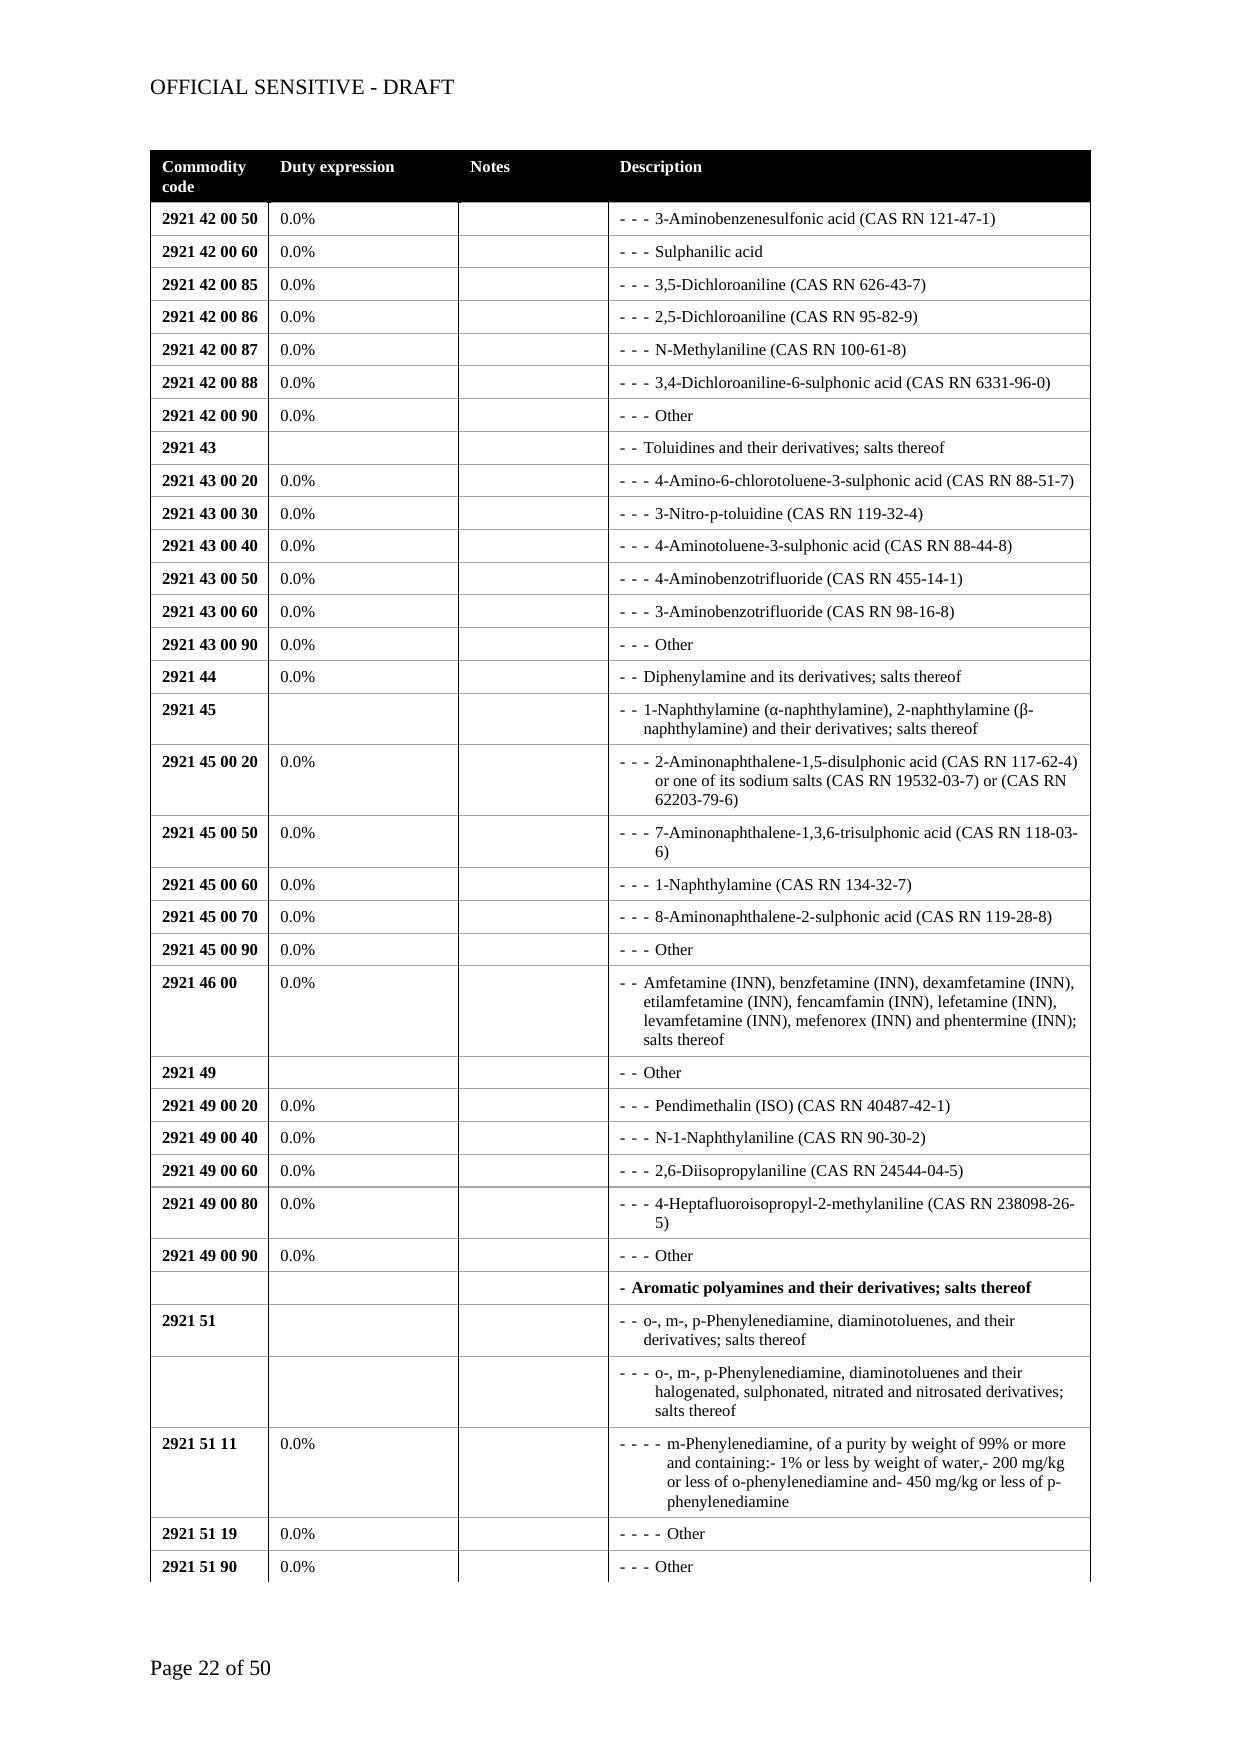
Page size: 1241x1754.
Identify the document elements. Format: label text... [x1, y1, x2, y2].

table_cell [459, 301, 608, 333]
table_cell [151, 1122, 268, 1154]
table_header Duty expression [271, 151, 457, 202]
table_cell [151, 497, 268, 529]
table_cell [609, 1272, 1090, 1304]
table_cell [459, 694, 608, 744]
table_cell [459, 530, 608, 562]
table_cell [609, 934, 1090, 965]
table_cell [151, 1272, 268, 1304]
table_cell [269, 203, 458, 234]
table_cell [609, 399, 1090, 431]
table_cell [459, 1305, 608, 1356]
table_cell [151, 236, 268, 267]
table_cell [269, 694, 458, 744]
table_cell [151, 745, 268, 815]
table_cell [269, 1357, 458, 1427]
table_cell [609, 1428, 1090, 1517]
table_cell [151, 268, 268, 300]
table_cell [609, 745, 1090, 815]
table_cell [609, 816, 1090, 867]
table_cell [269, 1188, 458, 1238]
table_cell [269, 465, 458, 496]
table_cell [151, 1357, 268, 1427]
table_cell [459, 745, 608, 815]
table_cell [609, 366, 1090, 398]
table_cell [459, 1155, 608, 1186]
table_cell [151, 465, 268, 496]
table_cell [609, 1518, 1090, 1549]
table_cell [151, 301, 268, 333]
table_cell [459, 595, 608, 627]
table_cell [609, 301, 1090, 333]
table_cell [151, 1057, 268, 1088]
table_header Notes [461, 151, 608, 202]
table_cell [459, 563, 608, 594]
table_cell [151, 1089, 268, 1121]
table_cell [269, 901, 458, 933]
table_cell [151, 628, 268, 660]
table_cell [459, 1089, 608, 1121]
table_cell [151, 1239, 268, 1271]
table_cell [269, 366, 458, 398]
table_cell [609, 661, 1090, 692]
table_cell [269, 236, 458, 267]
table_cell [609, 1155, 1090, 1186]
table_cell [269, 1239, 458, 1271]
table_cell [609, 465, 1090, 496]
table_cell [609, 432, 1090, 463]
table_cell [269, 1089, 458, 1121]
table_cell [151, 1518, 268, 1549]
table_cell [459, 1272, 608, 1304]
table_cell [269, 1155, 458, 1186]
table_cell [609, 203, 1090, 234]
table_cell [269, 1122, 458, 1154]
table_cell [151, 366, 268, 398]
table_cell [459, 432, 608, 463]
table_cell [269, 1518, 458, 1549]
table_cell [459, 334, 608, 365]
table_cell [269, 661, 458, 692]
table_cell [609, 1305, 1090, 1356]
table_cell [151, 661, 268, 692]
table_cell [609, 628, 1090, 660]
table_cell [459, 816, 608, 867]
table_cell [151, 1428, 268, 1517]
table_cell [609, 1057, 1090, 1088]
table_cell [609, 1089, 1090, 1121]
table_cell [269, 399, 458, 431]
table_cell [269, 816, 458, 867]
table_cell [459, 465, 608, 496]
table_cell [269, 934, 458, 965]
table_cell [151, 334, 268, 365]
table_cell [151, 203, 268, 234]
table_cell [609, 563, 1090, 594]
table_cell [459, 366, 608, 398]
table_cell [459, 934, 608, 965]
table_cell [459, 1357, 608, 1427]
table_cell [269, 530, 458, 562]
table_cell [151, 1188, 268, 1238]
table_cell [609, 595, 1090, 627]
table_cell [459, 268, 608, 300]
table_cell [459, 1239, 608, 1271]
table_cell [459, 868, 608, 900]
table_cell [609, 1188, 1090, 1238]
table_header Description [608, 151, 1090, 202]
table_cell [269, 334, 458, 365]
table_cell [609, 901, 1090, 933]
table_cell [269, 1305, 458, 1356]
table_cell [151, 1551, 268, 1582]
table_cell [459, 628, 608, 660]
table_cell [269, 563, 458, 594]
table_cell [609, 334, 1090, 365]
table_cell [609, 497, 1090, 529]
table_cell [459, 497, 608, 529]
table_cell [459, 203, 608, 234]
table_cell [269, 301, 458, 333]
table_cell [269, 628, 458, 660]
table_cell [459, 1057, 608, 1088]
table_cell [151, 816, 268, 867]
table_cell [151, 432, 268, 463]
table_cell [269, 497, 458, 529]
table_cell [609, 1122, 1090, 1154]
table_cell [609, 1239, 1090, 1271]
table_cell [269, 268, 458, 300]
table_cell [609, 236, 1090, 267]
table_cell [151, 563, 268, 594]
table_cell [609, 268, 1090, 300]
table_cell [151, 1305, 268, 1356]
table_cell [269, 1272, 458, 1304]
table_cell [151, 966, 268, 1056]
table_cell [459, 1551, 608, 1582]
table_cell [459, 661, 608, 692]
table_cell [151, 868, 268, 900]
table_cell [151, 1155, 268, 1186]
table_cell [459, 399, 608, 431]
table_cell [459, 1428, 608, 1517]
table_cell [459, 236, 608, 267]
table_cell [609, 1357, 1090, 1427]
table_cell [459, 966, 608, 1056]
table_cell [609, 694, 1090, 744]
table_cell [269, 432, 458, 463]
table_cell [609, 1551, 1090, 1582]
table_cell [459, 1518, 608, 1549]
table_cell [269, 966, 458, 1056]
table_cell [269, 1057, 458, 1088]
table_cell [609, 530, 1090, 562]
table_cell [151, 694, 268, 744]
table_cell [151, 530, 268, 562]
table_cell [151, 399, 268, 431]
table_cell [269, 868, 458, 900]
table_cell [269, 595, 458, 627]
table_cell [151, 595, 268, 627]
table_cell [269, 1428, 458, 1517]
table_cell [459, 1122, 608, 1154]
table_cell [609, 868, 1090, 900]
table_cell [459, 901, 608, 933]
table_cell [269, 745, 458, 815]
table_header Commodity code [151, 151, 267, 202]
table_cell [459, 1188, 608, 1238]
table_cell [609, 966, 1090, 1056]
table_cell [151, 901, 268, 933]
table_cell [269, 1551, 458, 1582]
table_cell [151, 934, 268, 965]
